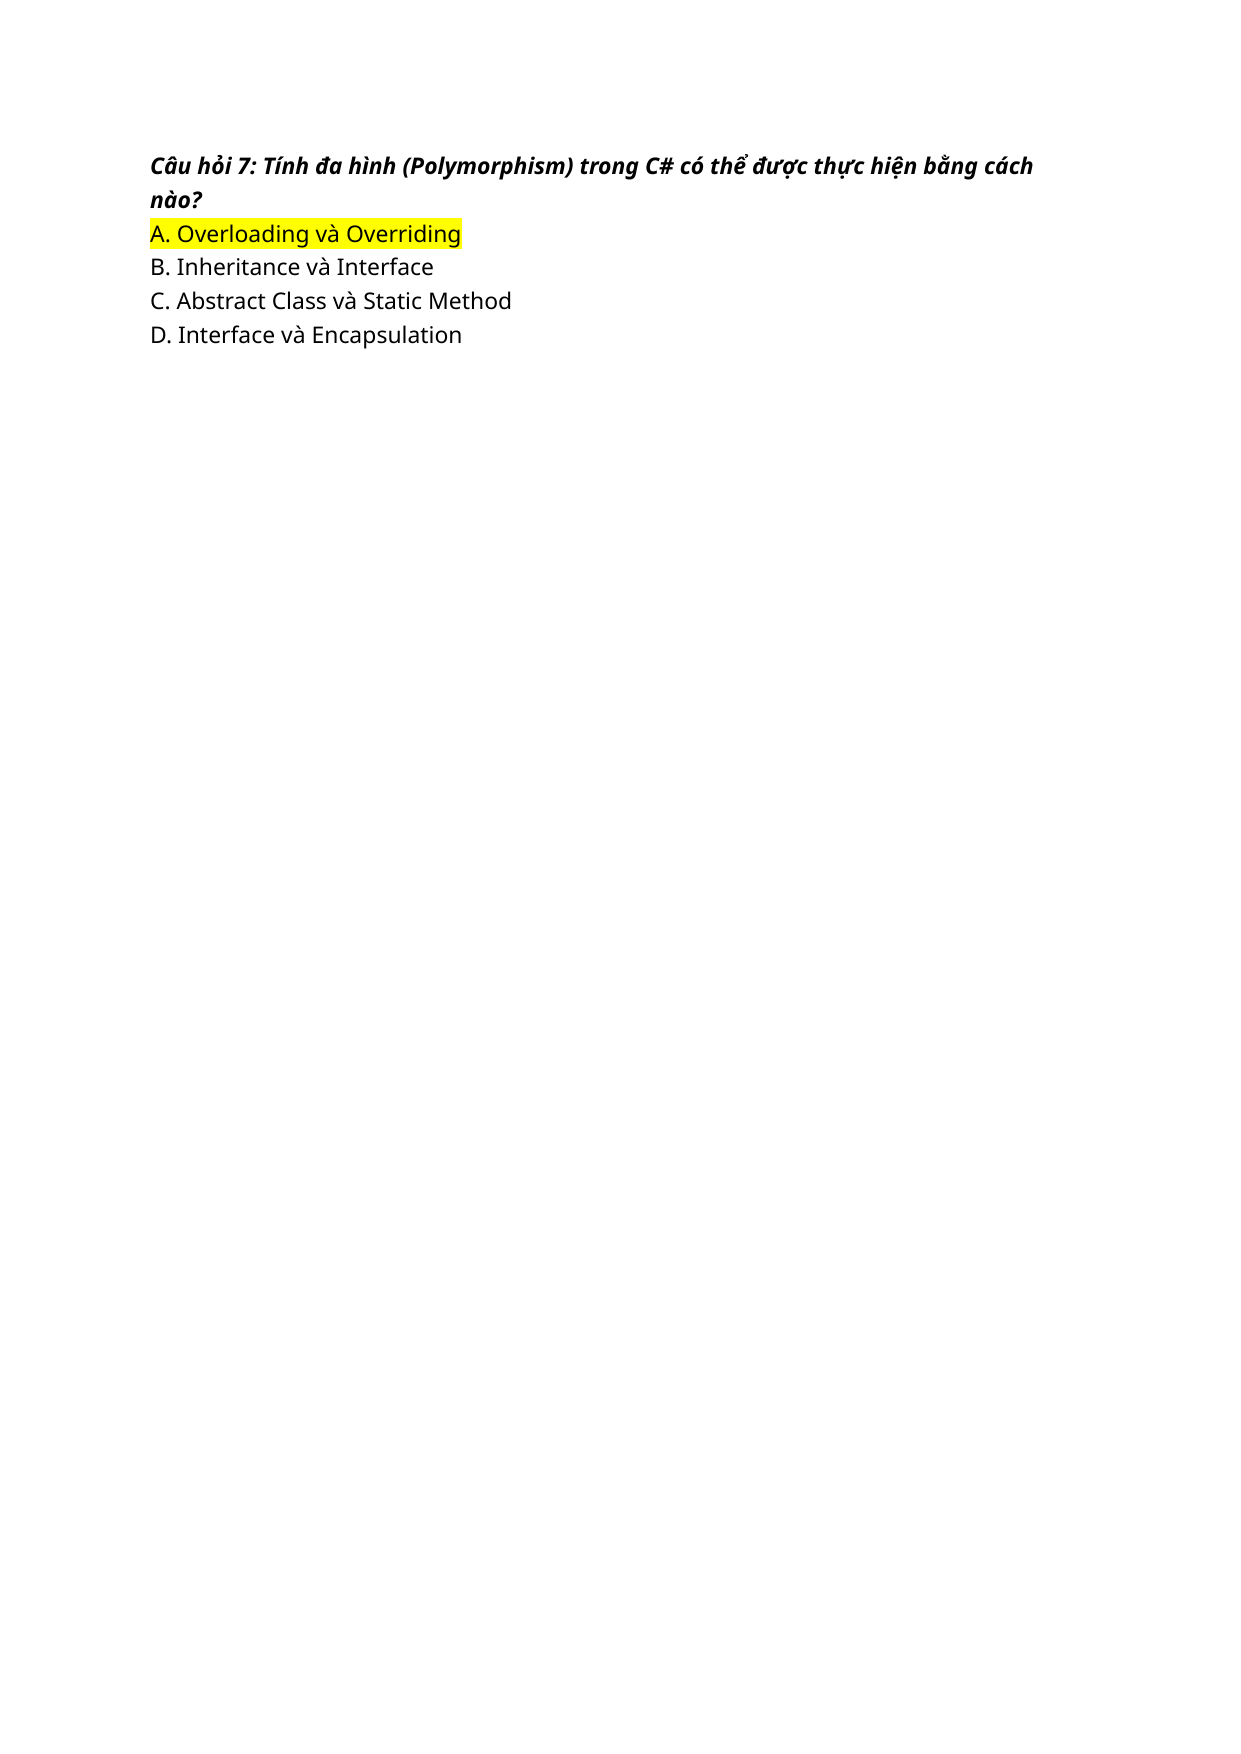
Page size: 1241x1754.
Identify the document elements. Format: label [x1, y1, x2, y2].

text [150, 150, 1090, 384]
